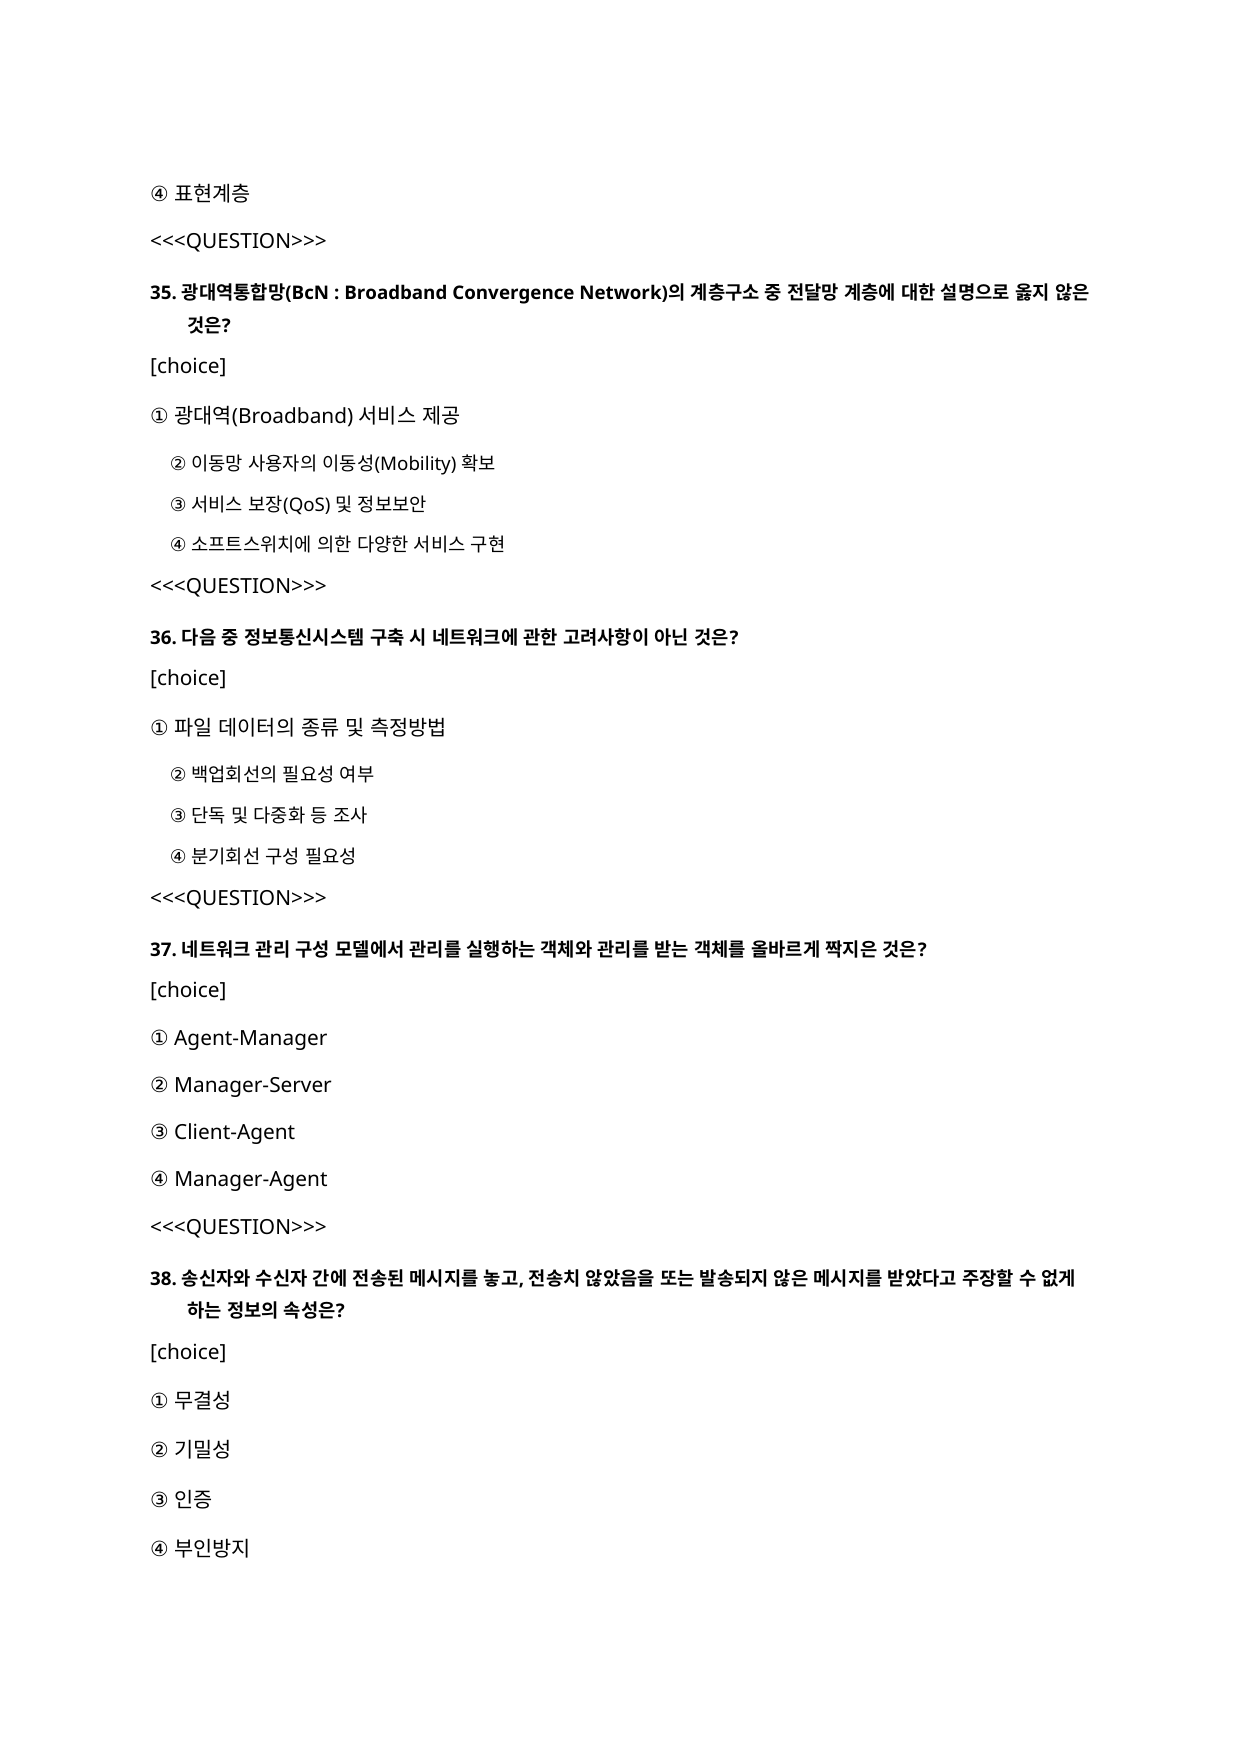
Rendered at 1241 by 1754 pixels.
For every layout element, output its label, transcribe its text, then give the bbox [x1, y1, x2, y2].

text ② 기밀성 [150, 1433, 1090, 1464]
text [choice] [150, 1337, 1090, 1365]
text ③ 단독 및 다중화 등 조사 [150, 801, 1090, 828]
text [choice] [150, 352, 1090, 380]
text <<<QUESTION>>> [150, 571, 1090, 599]
text [choice] [150, 663, 1090, 692]
text 36. 다음 중 정보통신시스템 구축 시 네트워크에 관한 고려사항이 아닌 것은? [150, 622, 1090, 650]
text <<<QUESTION>>> [150, 227, 1090, 255]
text ④ 부인방지 [150, 1532, 1090, 1562]
text <<<QUESTION>>> [150, 883, 1090, 911]
text ③ 서비스 보장(QoS) 및 정보보안 [150, 489, 1090, 516]
text ② 이동망 사용자의 이동성(Mobility) 확보 [150, 448, 1090, 475]
text ② Manager-Server [150, 1070, 1090, 1098]
text ① 광대역(Broadband) 서비스 제공 [150, 399, 1090, 429]
text ④ 소프트스위치에 의한 다양한 서비스 구현 [150, 530, 1090, 557]
text ③ 인증 [150, 1483, 1090, 1513]
text 35. 광대역통합망(BcN : Broadband Convergence Network)의 계층구소 중 전달망 계층에 대한 설명으로 옳지 않은 것은? [150, 278, 1090, 338]
text 38. 송신자와 수신자 간에 전송된 메시지를 놓고, 전송치 않았음을 또는 발송되지 않은 메시지를 받았다고 주장할 수 없게 하는 정보의 속성은? [150, 1263, 1090, 1323]
text 37. 네트워크 관리 구성 모델에서 관리를 실행하는 객체와 관리를 받는 객체를 올바르게 짝지은 것은? [150, 934, 1090, 962]
text [choice] [150, 975, 1090, 1004]
text ① Agent-Manager [150, 1023, 1090, 1051]
text ③ Client-Agent [150, 1117, 1090, 1146]
text ① 파일 데이터의 종류 및 측정방법 [150, 711, 1090, 741]
text ④ 표현계층 [150, 177, 1090, 207]
text ① 무결성 [150, 1384, 1090, 1414]
text <<<QUESTION>>> [150, 1212, 1090, 1240]
text ④ 분기회선 구성 필요성 [150, 842, 1090, 869]
text ② 백업회선의 필요성 여부 [150, 760, 1090, 787]
text ④ Manager-Agent [150, 1164, 1090, 1193]
